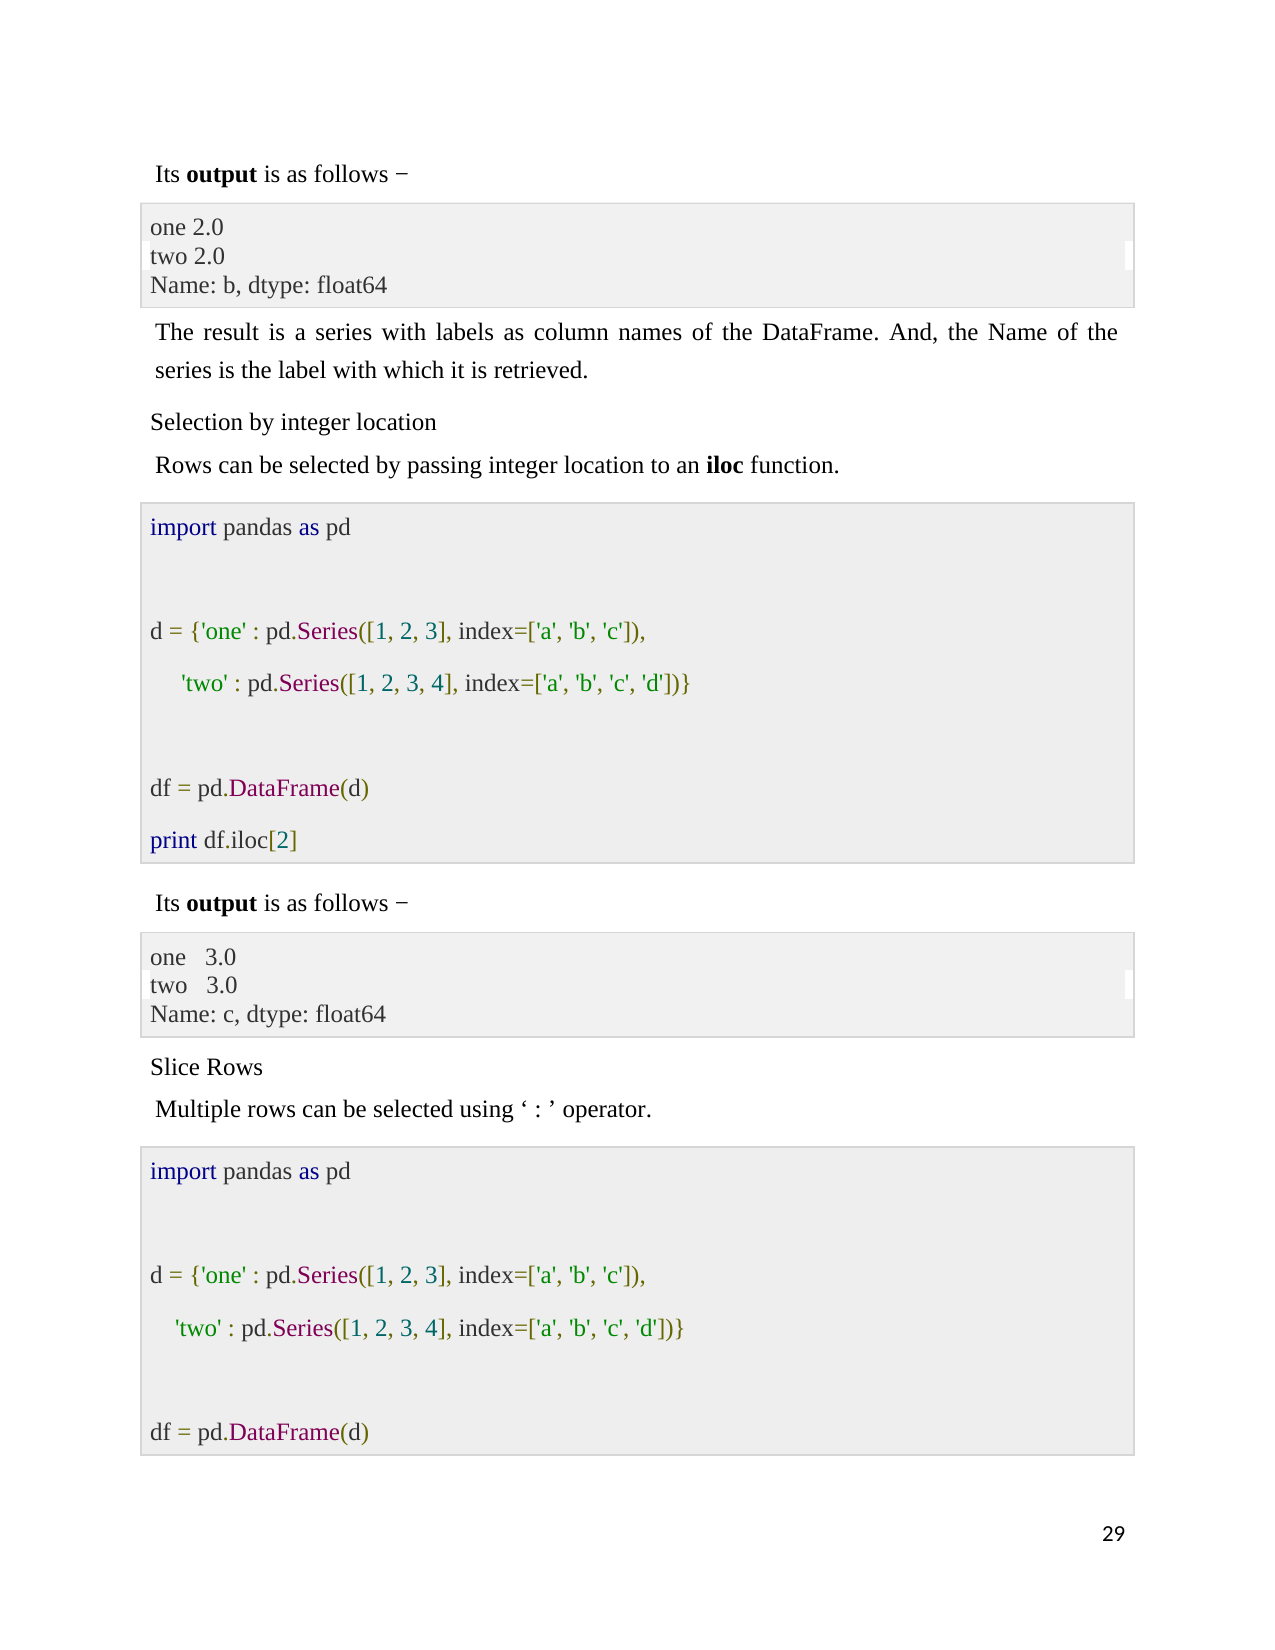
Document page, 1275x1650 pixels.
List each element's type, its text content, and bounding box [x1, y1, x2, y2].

text Slice Rows [150, 1043, 1120, 1080]
text 'two' : pd.Series([1, 2, 3, 4], index=['a', 'b', 'c', 'd'])} [142, 1303, 1133, 1341]
text two 2.0 [150, 241, 1125, 260]
text two 3.0 [150, 970, 1125, 989]
text d = {'one' : pd.Series([1, 2, 3], index=['a', 'b', 'c']), [142, 606, 1133, 645]
text Multiple rows can be selected using ‘ : ’ operator. [155, 1085, 1120, 1123]
text import pandas as pd [142, 504, 1133, 541]
text Selection by integer location [150, 398, 1120, 436]
text The result is a series with labels as column names of the DataFrame. And, the Name of the series is the label with which it is retrieved. [155, 308, 1120, 383]
text Its output is as follows − [155, 879, 1120, 917]
text Rows can be selected by passing integer location to an iloc function. [155, 441, 1120, 478]
text 'two' : pd.Series([1, 2, 3, 4], index=['a', 'b', 'c', 'd'])} [142, 658, 1133, 697]
text import pandas as pd [142, 1148, 1133, 1185]
text one 3.0 [142, 933, 1133, 970]
text one 2.0 [142, 204, 1133, 241]
text df = pd.DataFrame(d) [142, 763, 1133, 802]
text df = pd.DataFrame(d) [142, 1407, 1133, 1454]
text print df.iloc[2] [142, 815, 1133, 862]
text Its output is as follows − [155, 150, 1120, 187]
text d = {'one' : pd.Series([1, 2, 3], index=['a', 'b', 'c']), [142, 1251, 1133, 1289]
text Name: c, dtype: float64 [142, 989, 1133, 1036]
text Name: b, dtype: float64 [142, 260, 1133, 307]
